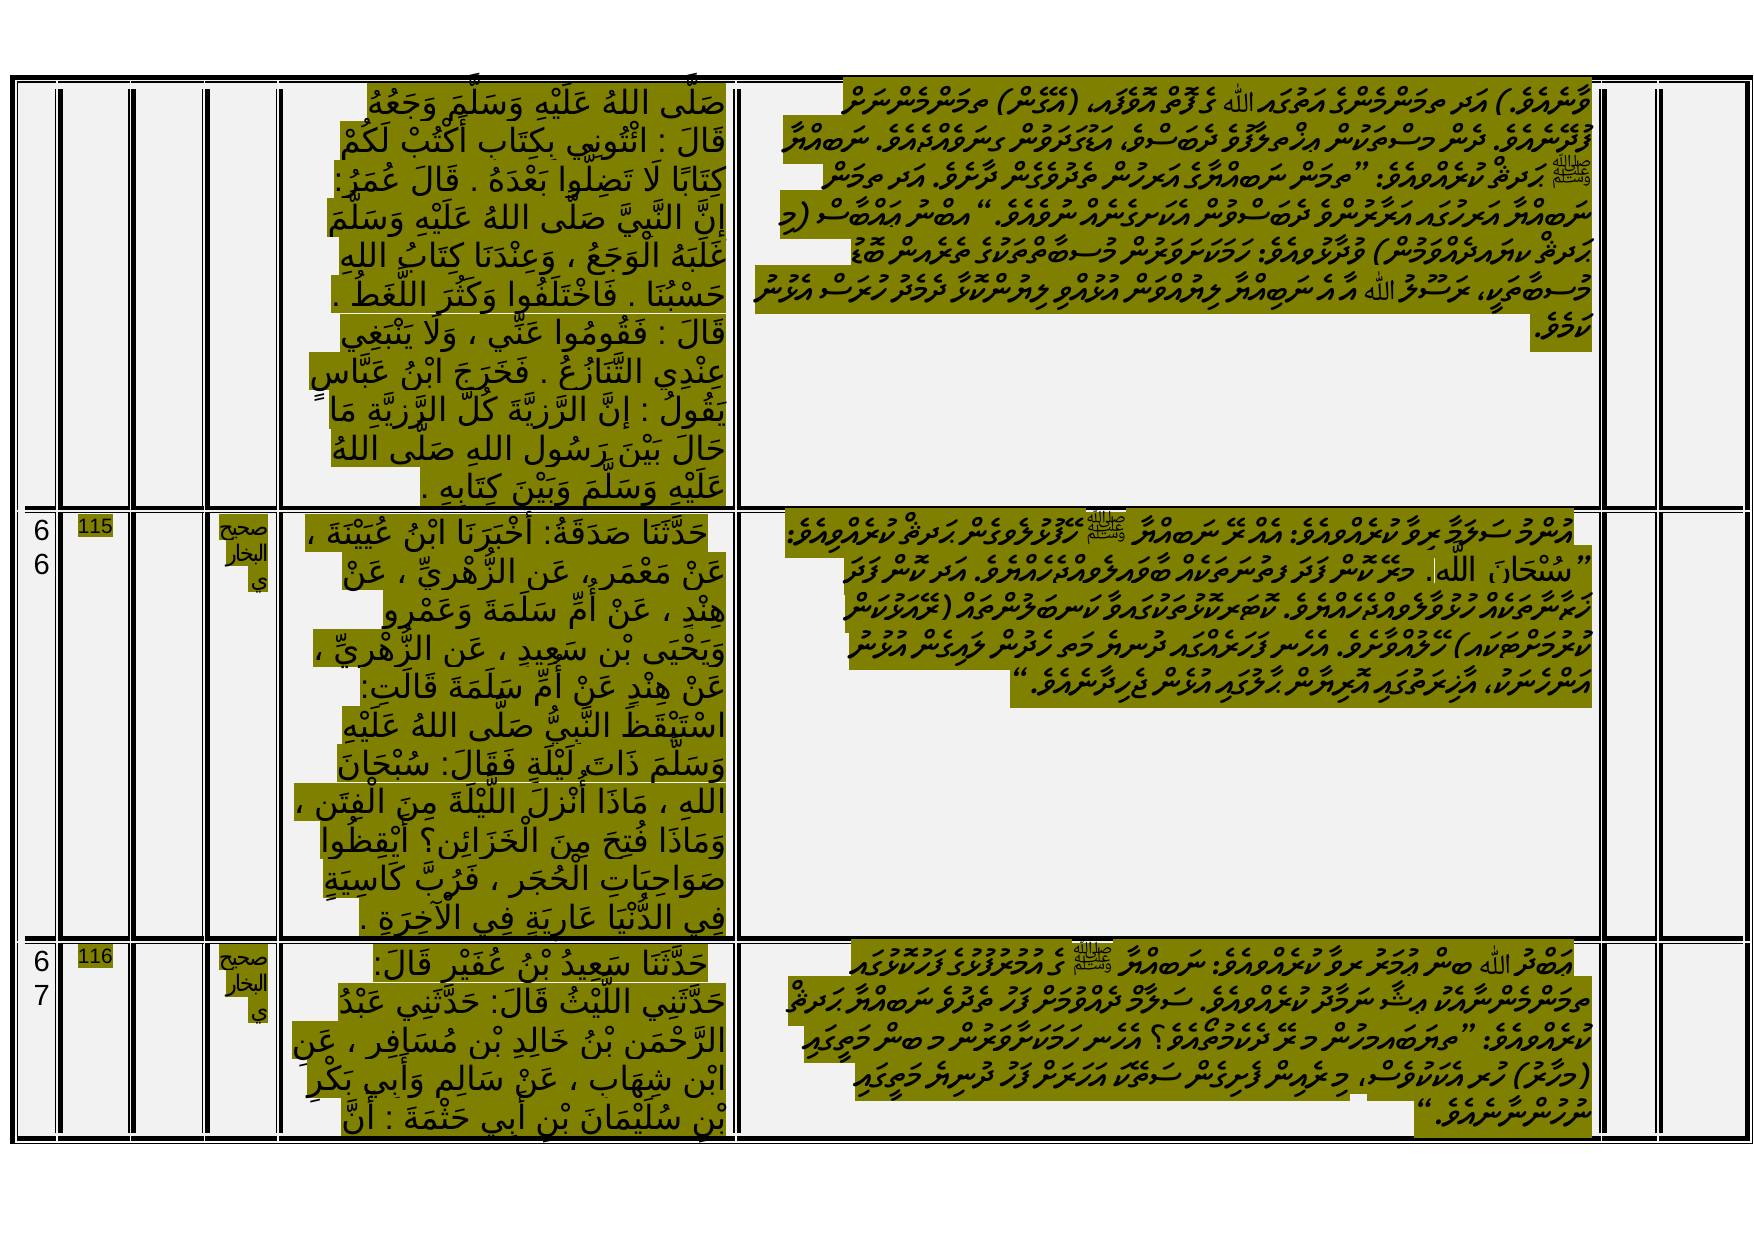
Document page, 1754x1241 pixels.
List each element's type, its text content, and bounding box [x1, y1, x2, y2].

table_cell [132, 80, 206, 506]
table_cell حَدَّثَنَا صَدَقَةُ: أَخْبَرَنَا ابْنُ عُيَيْنَةَ ، عَنْ مَعْمَرٍ ، عَنِ الزُّهْرِيِّ ، عَنْ هِنْدٍ ، عَنْ أُمِّ سَلَمَةَ وَعَمْرٍو وَيَحْيَى بْنِ سَعِيدٍ ، عَنِ الزُّهْرِيِّ ، عَنْ هِنْدٍ عَنْ أُمِّ سَلَمَةَ قَالَتِ: اسْتَيْقَظَ النَّبِيُّ صَلَّى اللهُ عَلَيْهِ وَسَلَّمَ ذَاتَ لَيْلَةٍ فَقَالَ: سُبْحَانَ اللهِ ، مَاذَا أُنْزِلَ اللَّيْلَةَ مِنَ الْفِتَنِ ، وَمَاذَا فُتِحَ مِنَ الْخَزَائِنِ؟ أَيْقِظُوا صَوَاحِبَاتِ الْحُجَرِ ، فَرُبَّ كَاسِيَةٍ فِي الدُّنْيَا عَارِيَةٍ فِي الْآخِرَةِ . [283, 513, 526, 936]
table_cell [132, 936, 206, 1136]
table_cell [1603, 80, 1659, 506]
table_cell އުންމު ސަލަމާ ރިވާ ކުރެއްވިއެވެ: އެއް ރޭ ނަބިއްޔާ ﷺ ހޭފުޅުލެވިގެން ޙަދީޘް ކުރެއްވިއެވެ: ”سُبْحَانَ اللَّهِ. މިރޭ ކޮން ފަދަ ފިތުނަތަކެއް ބާވައިލެވިއްޖެހެއްޔެވެ. އަދި ކޮން ފަދަ ޚަޒާނާތަކެއް ހުޅުވާލެވިއްޖެހެއްޔެވެ. ކޮޓަރިކޮޅުތަކުގައިވާ ކަނބަލުންތައް (ރޭއަޅުކަން ކުރުމަށްޓަކައި) ހޭލުއްވާށެވެ. އެހެނީ ފަހަރެއްގައި ދުނިޔެ މަތީ ހެދުން ލައިގެން އުޅުނު އަންހެނަކު، އާޚިރަތުގައި އޮރިޔާން ޙާލުގައި އުޅެން ޖެހިދާނެއެވެ.“ [741, 513, 1599, 936]
table_cell [15, 506, 59, 936]
table_cell 116 [59, 936, 132, 1136]
table_cell [15, 80, 59, 506]
table_cell [1603, 936, 1659, 1136]
table_cell حَدَّثَنَا صَدَقَةُ: أَخْبَرَنَا ابْنُ عُيَيْنَةَ ، عَنْ مَعْمَرٍ ، عَنِ الزُّهْرِيِّ ، عَنْ هِنْدٍ ، عَنْ أُمِّ سَلَمَةَ وَعَمْرٍو وَيَحْيَى بْنِ سَعِيدٍ ، عَنِ الزُّهْرِيِّ ، عَنْ هِنْدٍ عَنْ أُمِّ سَلَمَةَ قَالَتِ: اسْتَيْقَظَ النَّبِيُّ صَلَّى اللهُ عَلَيْهِ وَسَلَّمَ ذَاتَ لَيْلَةٍ فَقَالَ: سُبْحَانَ اللهِ ، مَاذَا أُنْزِلَ اللَّيْلَةَ مِنَ الْفِتَنِ ، وَمَاذَا فُتِحَ مِنَ الْخَزَائِنِ؟ أَيْقِظُوا صَوَاحِبَاتِ الْحُجَرِ ، فَرُبَّ كَاسِيَةٍ فِي الدُّنْيَا عَارِيَةٍ فِي الْآخِرَةِ . [527, 513, 733, 936]
table_cell [136, 513, 202, 936]
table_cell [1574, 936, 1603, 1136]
table_cell [15, 936, 59, 1136]
table_cell صحيح البخاري [206, 80, 279, 506]
table_cell [1659, 936, 1749, 1136]
table_cell [1607, 513, 1655, 936]
table_cell [1659, 506, 1749, 936]
table_cell [1659, 83, 1745, 506]
table_cell 115 [63, 513, 128, 936]
table_cell صحيح البخاري [206, 936, 279, 1136]
table_cell صحيح البخاري [210, 513, 276, 936]
table_cell 114 [59, 80, 132, 506]
